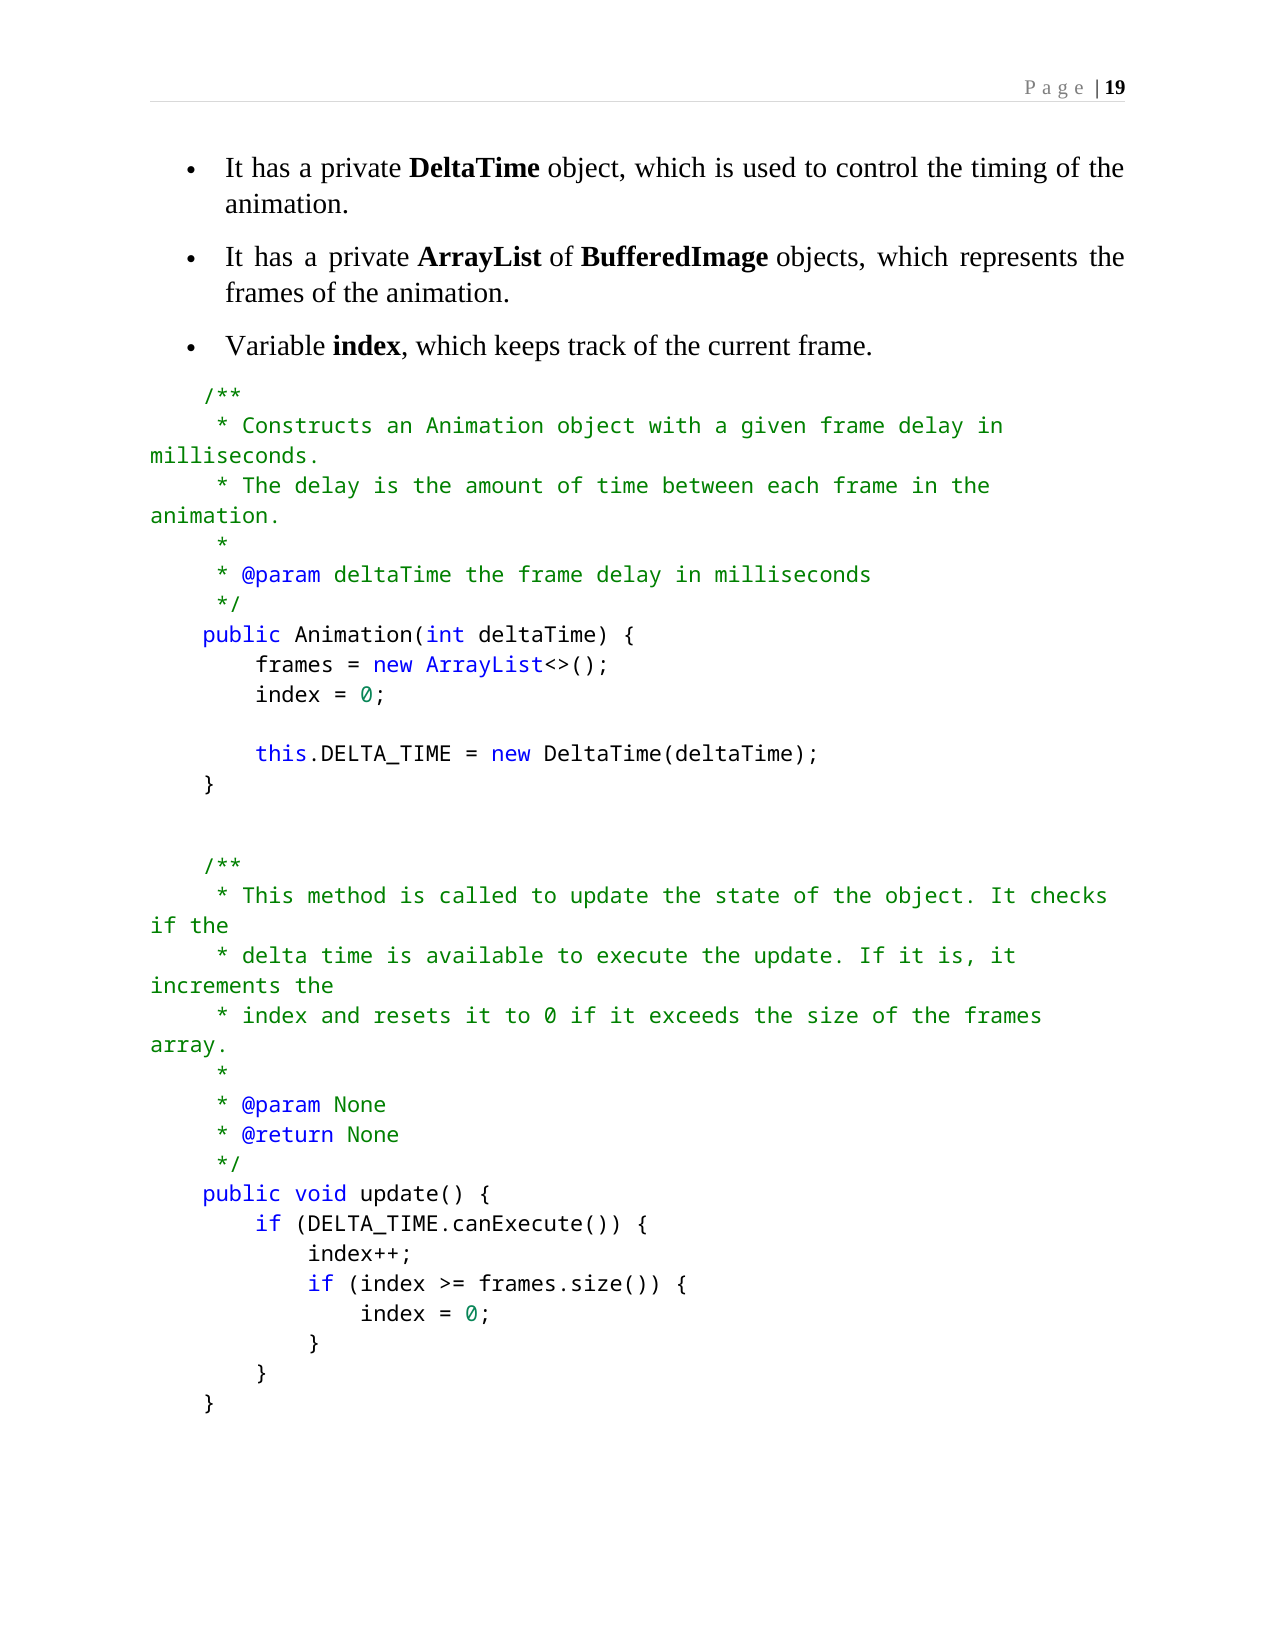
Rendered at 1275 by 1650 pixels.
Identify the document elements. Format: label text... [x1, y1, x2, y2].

list It has a private ArrayList of BufferedImage objects, which represents the frames of the animation. [187, 239, 1125, 309]
text /** [150, 851, 1125, 880]
list Variable index, which keeps track of the current frame. [187, 328, 1125, 361]
text if (index >= frames.size()) { [150, 1268, 1125, 1297]
text * @param None [150, 1089, 1125, 1119]
text * Constructs an Animation object with a given frame delay in milliseconds. [150, 411, 1125, 470]
text index = 0; [150, 679, 1125, 708]
text index++; [150, 1238, 1125, 1268]
text * delta time is available to execute the update. If it is, it increments the [150, 940, 1125, 999]
text * index and resets it to 0 if it exceeds the size of the frames array. [150, 999, 1125, 1059]
text * This method is called to update the state of the object. It checks if the [150, 880, 1125, 940]
text frames = new ArrayList<>(); [150, 649, 1125, 679]
text public Animation(int deltaTime) { [150, 619, 1125, 649]
text * @return None [150, 1119, 1125, 1148]
text } [150, 1387, 1125, 1417]
text } [150, 1327, 1125, 1357]
text this.DELTA_TIME = new DeltaTime(deltaTime); [150, 738, 1125, 768]
text * [150, 530, 1125, 559]
text * The delay is the amount of time between each frame in the animation. [150, 470, 1125, 530]
text */ [150, 589, 1125, 619]
text /** [150, 381, 1125, 411]
text */ [150, 1148, 1125, 1178]
list It has a private DeltaTime object, which is used to control the timing of the animation. [187, 150, 1125, 220]
text } [150, 768, 1125, 798]
text * @param deltaTime the frame delay in milliseconds [150, 559, 1125, 589]
text index = 0; [150, 1297, 1125, 1327]
text * [150, 1059, 1125, 1089]
text } [150, 1357, 1125, 1387]
text public void update() { [150, 1178, 1125, 1208]
text if (DELTA_TIME.canExecute()) { [150, 1208, 1125, 1238]
